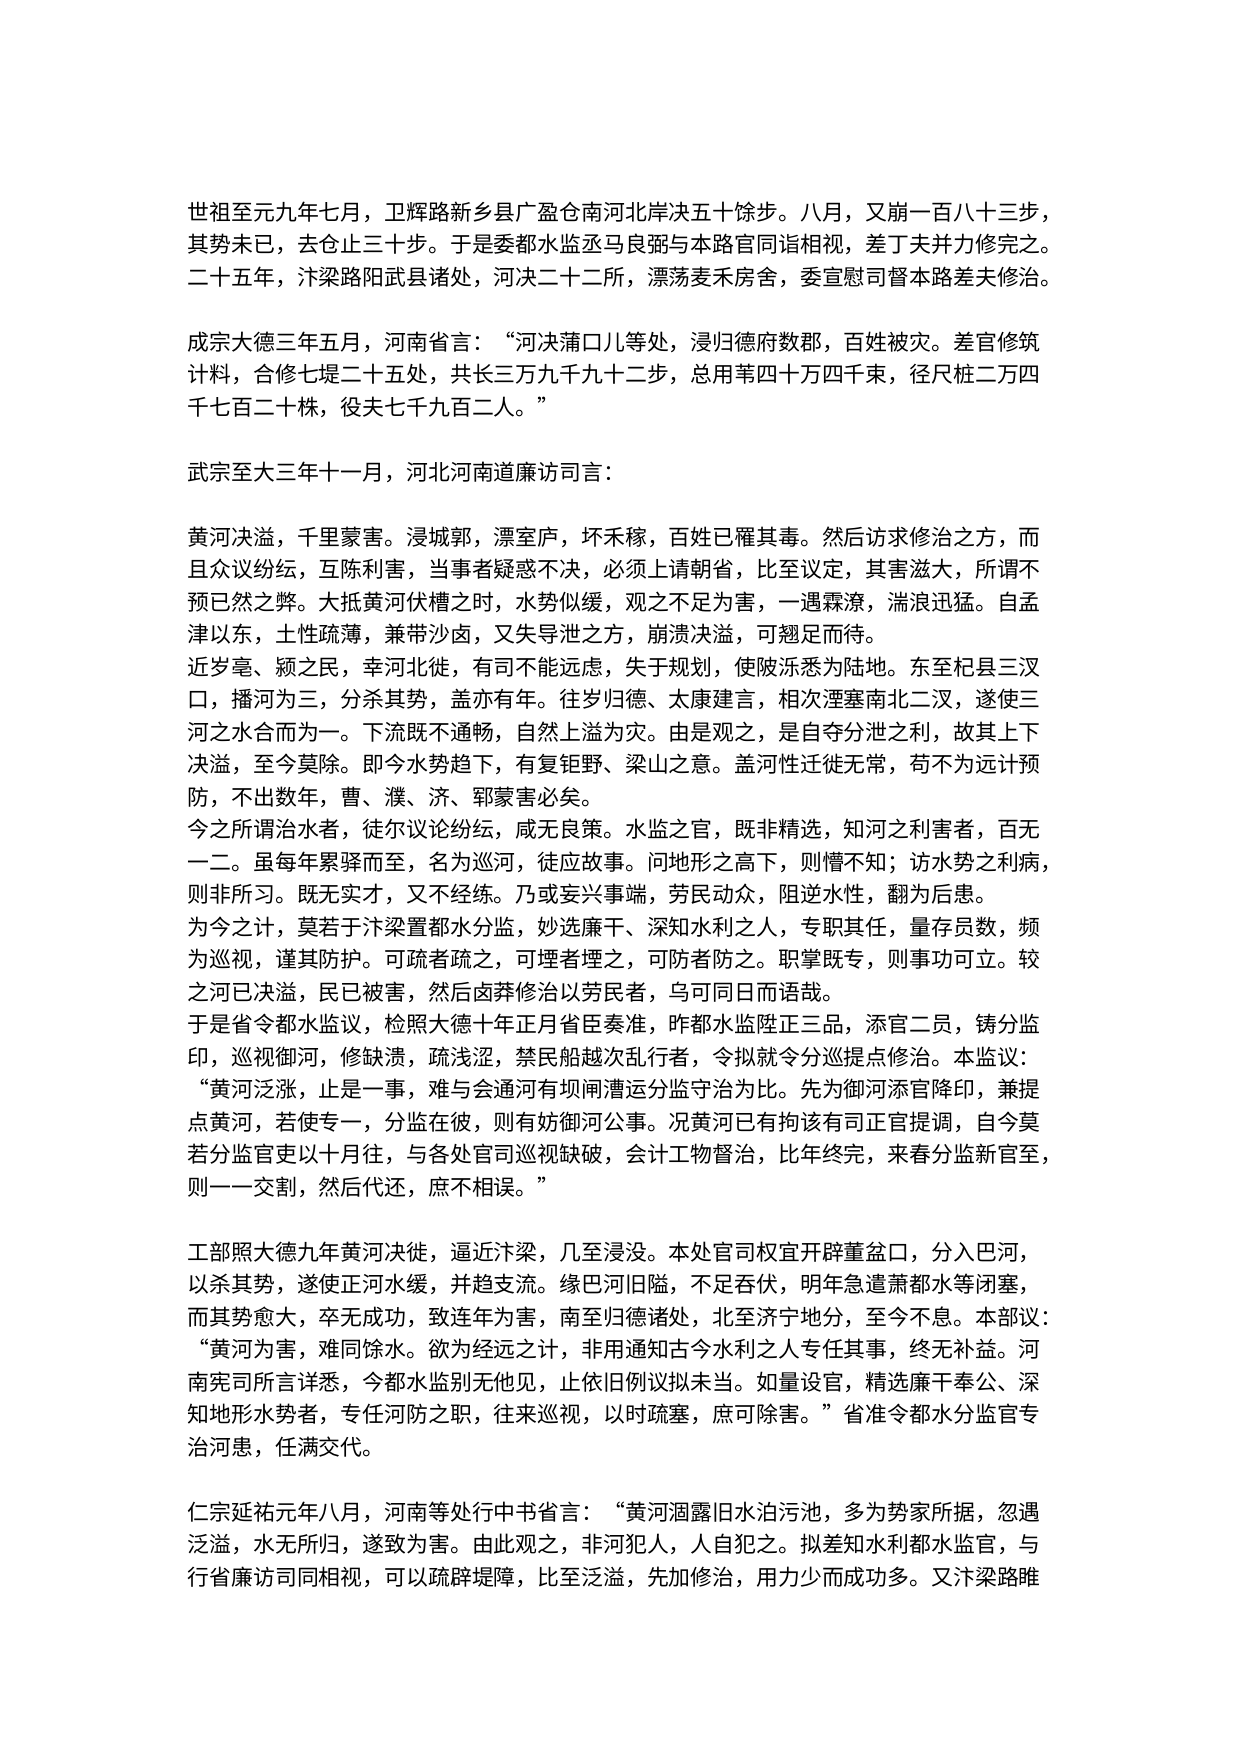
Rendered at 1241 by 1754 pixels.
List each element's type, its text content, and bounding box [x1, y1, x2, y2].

text 今之所谓治水者，徒尔议论纷纭，咸无良策。水监之官，既非精选，知河之利害者，百无一二。虽每年累驿而至，名为巡河，徒应故事。问地形之高下，则懵不知；访水势之利病，则非所习。既无实才，又不经练。乃或妄兴事端，劳民动众，阻逆水性，翻为后患。 [187, 812, 1053, 909]
text 于是省令都水监议，检照大德十年正月省臣奏准，昨都水监陞正三品，添官二员，铸分监印，巡视御河，修缺溃，疏浅涩，禁民船越次乱行者，令拟就令分巡提点修治。本监议：“黄河泛涨，止是一事，难与会通河有坝闸漕运分监守治为比。先为御河添官降印，兼提点黄河，若使专一，分监在彼，则有妨御河公事。况黄河已有拘该有司正官提调，自今莫若分监官吏以十月往，与各处官司巡视缺破，会计工物督治，比年终完，来春分监新官至，则一一交割，然后代还，庶不相误。” [187, 1007, 1053, 1202]
text 工部照大德九年黄河决徙，逼近汴梁，几至浸没。本处官司权宜开辟董盆口，分入巴河，以杀其势，遂使正河水缓，并趋支流。缘巴河旧隘，不足吞伏，明年急遣萧都水等闭塞，而其势愈大，卒无成功，致连年为害，南至归德诸处，北至济宁地分，至今不息。本部议：“黄河为害，难同馀水。欲为经远之计，非用通知古今水利之人专任其事，终无补益。河南宪司所言详悉，今都水监别无他见，止依旧例议拟未当。如量设官，精选廉干奉公、深知地形水势者，专任河防之职，往来巡视，以时疏塞，庶可除害。”省准令都水分监官专治河患，任满交代。 [187, 1234, 1053, 1462]
text 黄河决溢，千里蒙害。浸城郭，漂室庐，坏禾稼，百姓已罹其毒。然后访求修治之方，而且众议纷纭，互陈利害，当事者疑惑不决，必须上请朝省，比至议定，其害滋大，所谓不预已然之弊。大抵黄河伏槽之时，水势似缓，观之不足为害，一遇霖潦，湍浪迅猛。自孟津以东，土性疏薄，兼带沙卤，又失导泄之方，崩溃决溢，可翘足而待。 [187, 519, 1053, 649]
text 成宗大德三年五月，河南省言：“河决蒲口儿等处，浸归德府数郡，百姓被灾。差官修筑计料，合修七堤二十五处，共长三万九千九十二步，总用苇四十万四千束，径尺桩二万四千七百二十株，役夫七千九百二人。” [187, 324, 1053, 422]
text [187, 1494, 1053, 1592]
text 近岁亳、颍之民，幸河北徙，有司不能远虑，失于规划，使陂泺悉为陆地。东至杞县三汊口，播河为三，分杀其势，盖亦有年。往岁归德、太康建言，相次湮塞南北二汊，遂使三河之水合而为一。下流既不通畅，自然上溢为灾。由是观之，是自夺分泄之利，故其上下决溢，至今莫除。即今水势趋下，有复钜野、梁山之意。盖河性迁徙无常，苟不为远计预防，不出数年，曹、濮、济、郓蒙害必矣。 [187, 649, 1053, 812]
text 武宗至大三年十一月，河北河南道廉访司言： [187, 454, 1053, 487]
text 世祖至元九年七月，卫辉路新乡县广盈仓南河北岸决五十馀步。八月，又崩一百八十三步，其势未已，去仓止三十步。于是委都水监丞马良弼与本路官同诣相视，差丁夫并力修完之。二十五年，汴梁路阳武县诸处，河决二十二所，漂荡麦禾房舍，委宣慰司督本路差夫修治。 [187, 194, 1053, 292]
text 为今之计，莫若于汴梁置都水分监，妙选廉干、深知水利之人，专职其任，量存员数，频为巡视，谨其防护。可疏者疏之，可堙者堙之，可防者防之。职掌既专，则事功可立。较之河已决溢，民已被害，然后卤莽修治以劳民者，乌可同日而语哉。 [187, 909, 1053, 1007]
